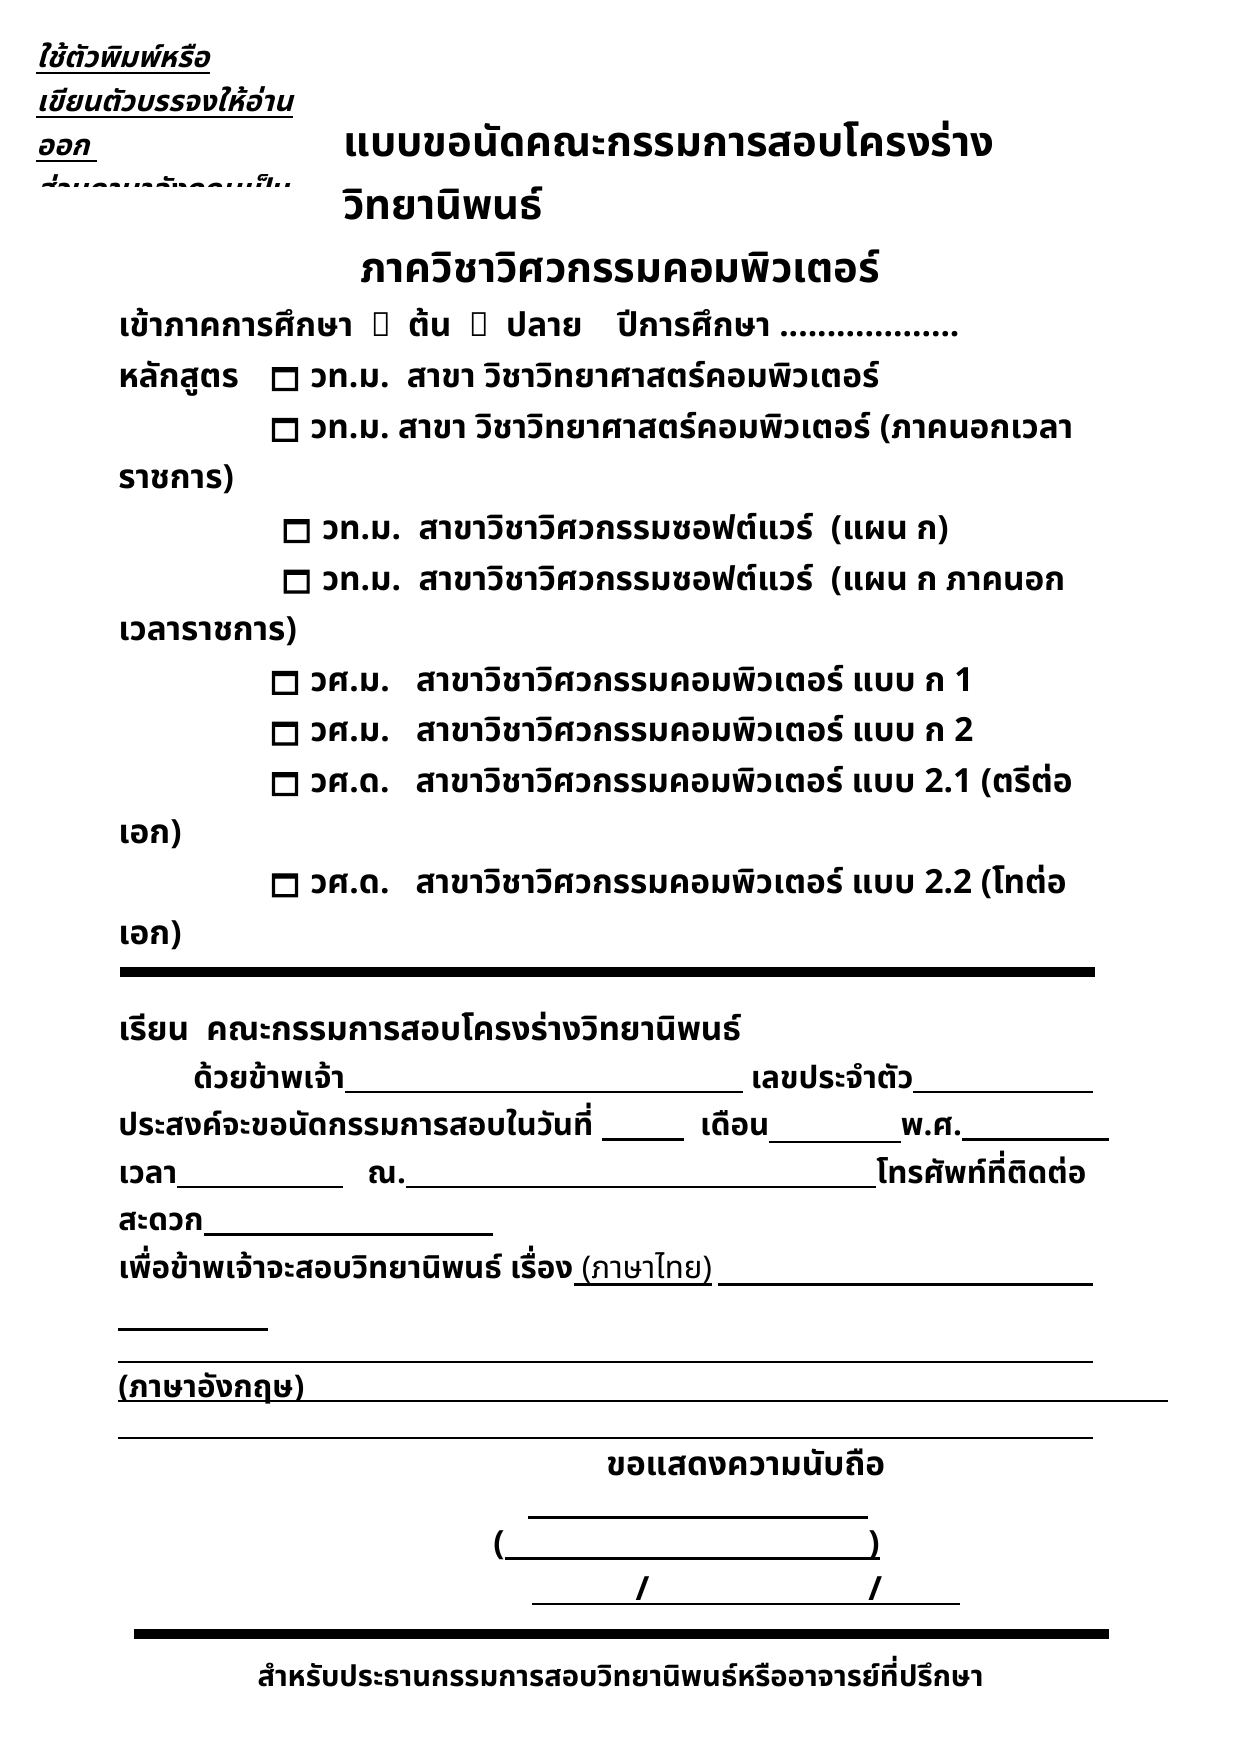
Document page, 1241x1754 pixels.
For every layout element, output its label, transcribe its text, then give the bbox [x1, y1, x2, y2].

text วท.ม. สาขาวิชาวิศวกรรมซอฟต์แวร์ (แผน ก ภาคนอกเวลาราชการ) [118, 554, 1122, 656]
title ภาควิชาวิศวกรรมคอมพิวเตอร์ [118, 238, 1122, 301]
text แบบขอนัดคณะกรรมการสอบโครงร่างวิทยานิพนธ์ [343, 112, 1122, 238]
text วศ.ม. สาขาวิชาวิศวกรรมคอมพิวเตอร์ แบบ ก 2 [118, 706, 1122, 757]
text / / [458, 1564, 1122, 1610]
text วท.ม. สาขา วิชาวิทยาศาสตร์คอมพิวเตอร์ (ภาคนอกเวลาราชการ) [118, 402, 1122, 504]
text (ภาษาอังกฤษ) [118, 1364, 1122, 1400]
text วศ.ม. สาขาวิชาวิศวกรรมคอมพิวเตอร์ แบบ ก 1 [118, 656, 1122, 706]
text วท.ม. สาขาวิชาวิศวกรรมซอฟต์แวร์ (แผน ก) [118, 504, 1122, 554]
text วศ.ด. สาขาวิชาวิศวกรรมคอมพิวเตอร์ แบบ 2.1 (ตรีต่อเอก) [118, 757, 1122, 858]
text หลักสูตร วท.ม. สาขา วิชาวิทยาศาสตร์คอมพิวเตอร์ [118, 352, 1122, 402]
text ขอแสดงความนับถือ [118, 1440, 1122, 1490]
text เพื่อข้าพเจ้าจะสอบวิทยานิพนธ์ เรื่อง (ภาษาไทย) [118, 1245, 1122, 1335]
text เรียน คณะกรรมการสอบโครงร่างวิทยานิพนธ์ [118, 1005, 1122, 1055]
text ประสงค์จะขอนัดกรรมการสอบในวันที่ เดือน พ.ศ. เวลา ณ. โทรศัพท์ที่ติดต่อสะดวก [118, 1102, 1122, 1245]
text ด้วยข้าพเจ้า เลขประจำตัว [118, 1055, 1122, 1102]
text ( ) [118, 1519, 1122, 1564]
text สำหรับประธานกรรมการสอบวิทยานิพนธ์หรืออาจารย์ที่ปรึกษา [118, 1655, 1122, 1699]
title เข้าภาคการศึกษา ต้น ปลาย ปีการศึกษา ................... [118, 301, 1122, 352]
text วศ.ด. สาขาวิชาวิศวกรรมคอมพิวเตอร์ แบบ 2.2 (โทต่อเอก) [118, 858, 1122, 959]
